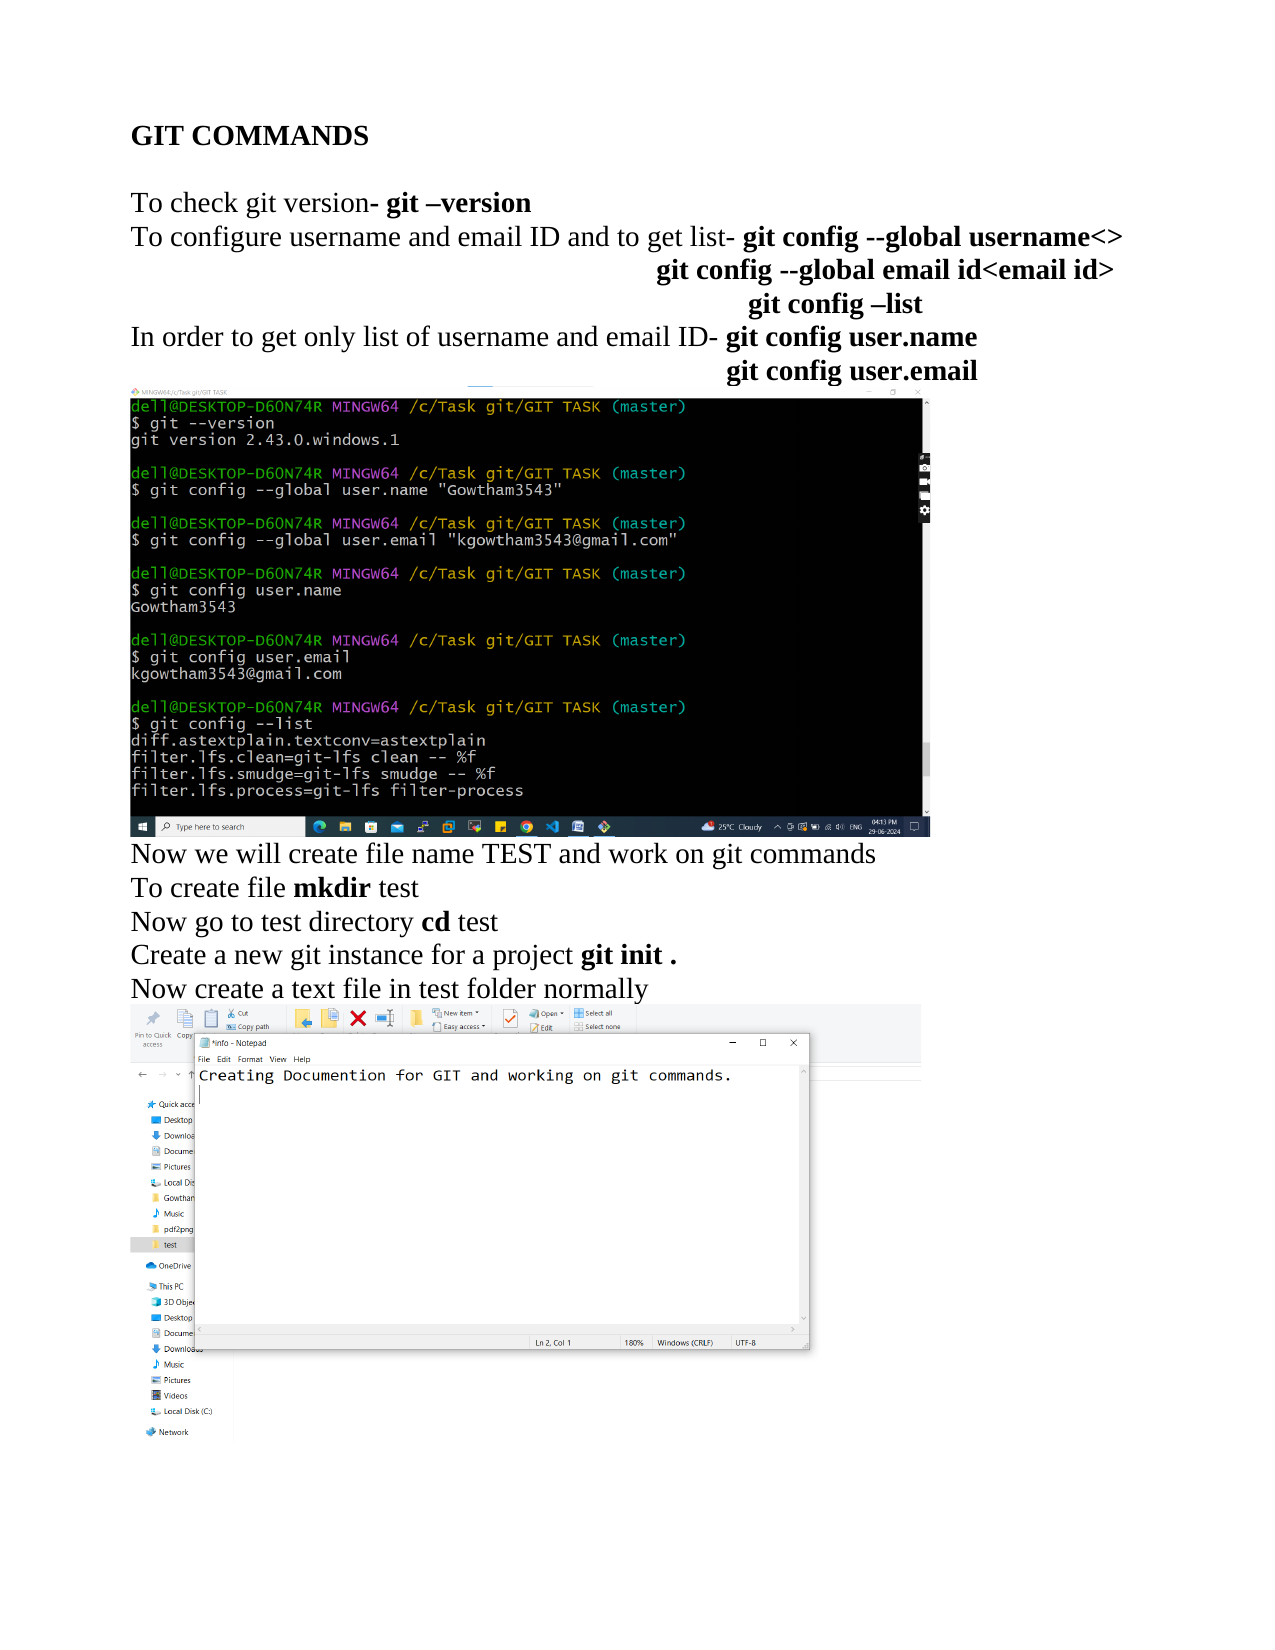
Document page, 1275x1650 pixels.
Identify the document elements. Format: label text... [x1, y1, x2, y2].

text To configure username and email ID and to get list- git config --global username<> [130, 219, 1125, 252]
picture [130, 1004, 922, 1442]
text git config user.email [130, 353, 1125, 387]
text To create file mkdir test [130, 870, 1125, 904]
text GIT COMMANDS [130, 118, 1125, 152]
picture [130, 386, 931, 837]
text To check git version- git –version [130, 185, 1125, 219]
text git config --global email id<email id> [130, 252, 1125, 286]
text Now go to test directory cd test [130, 904, 1125, 937]
text Now we will create file name TEST and work on git commands [130, 837, 1125, 870]
text git config –list [130, 286, 1125, 319]
text Create a new git instance for a project git init . [130, 937, 1125, 971]
text In order to get only list of username and email ID- git config user.name [130, 319, 1125, 353]
